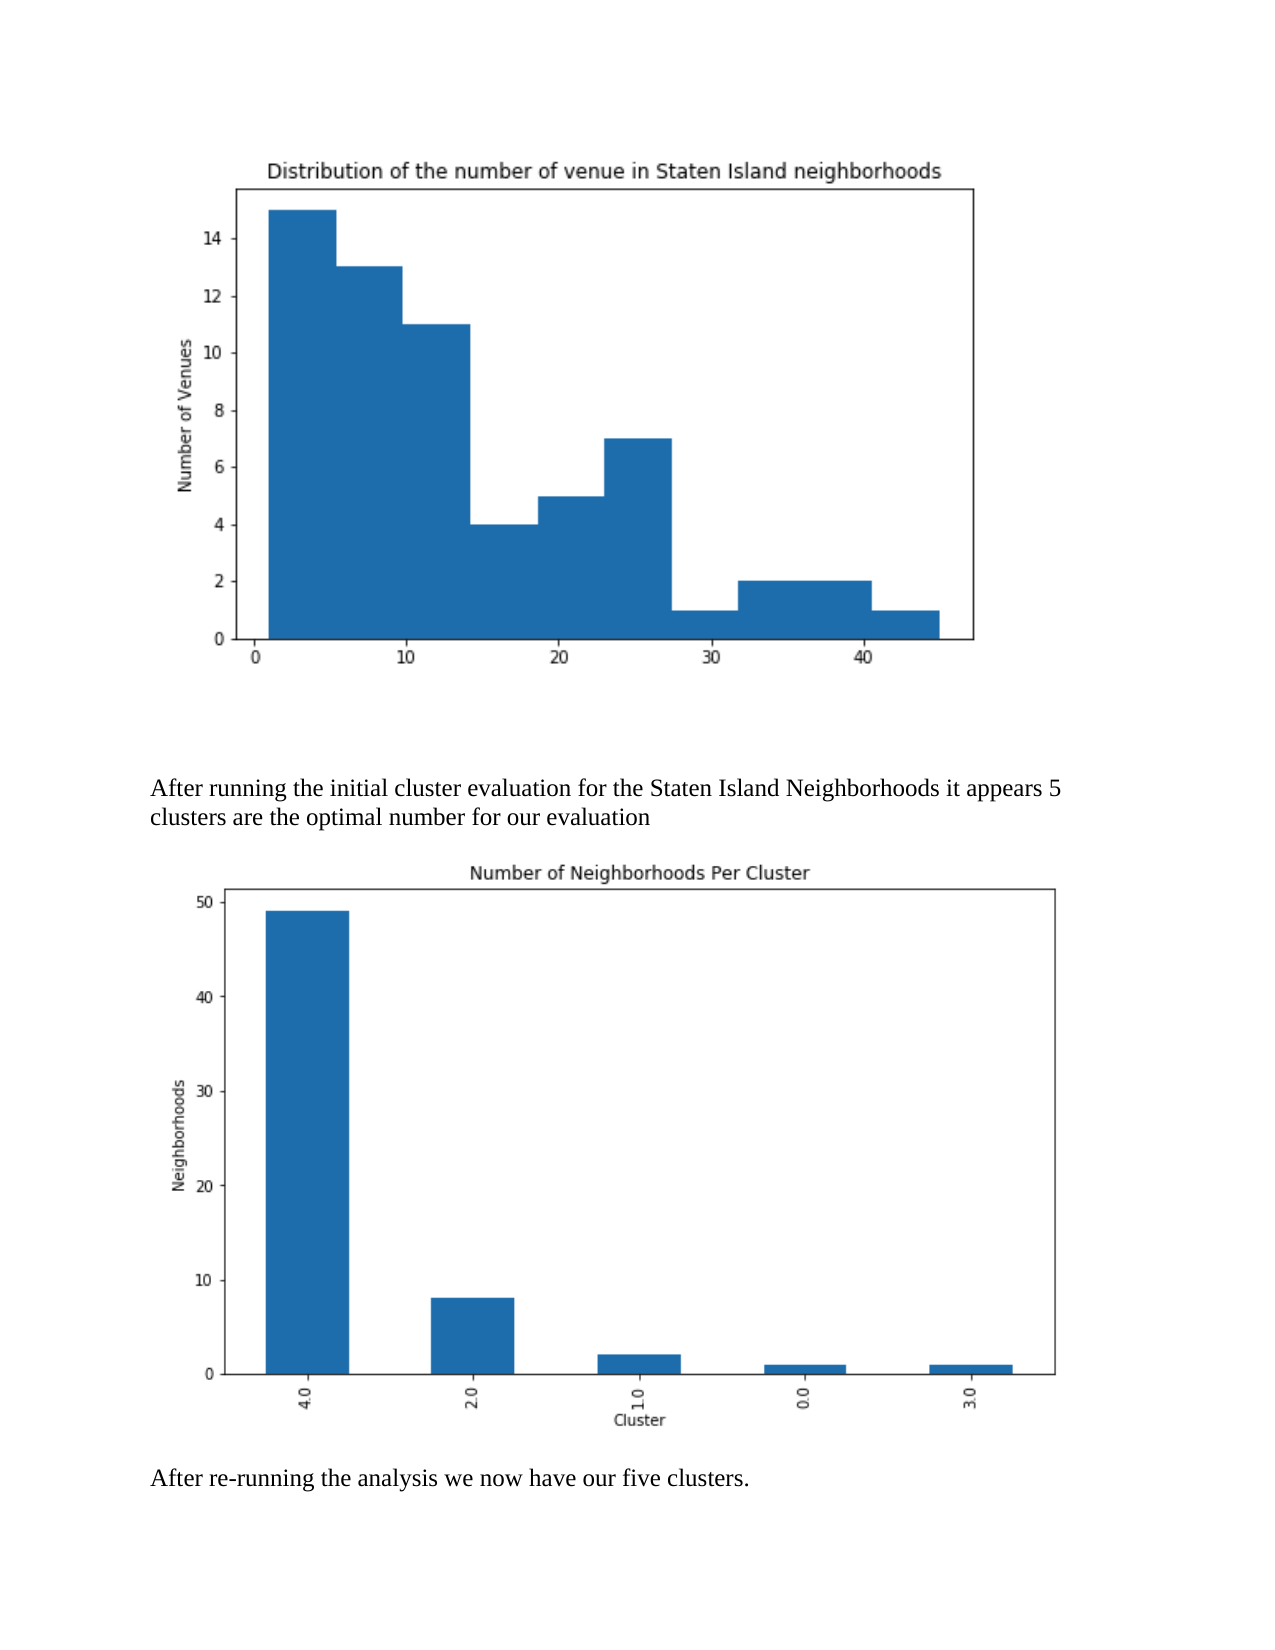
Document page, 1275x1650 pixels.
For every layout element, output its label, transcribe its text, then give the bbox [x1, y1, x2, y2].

picture [150, 859, 1125, 1435]
text After re-running the analysis we now have our five clusters. [150, 1463, 1125, 1492]
picture [150, 150, 1011, 687]
text After running the initial cluster evaluation for the Staten Island Neighborhoods it appears 5 clusters are the optimal number for our evaluation [150, 773, 1125, 831]
